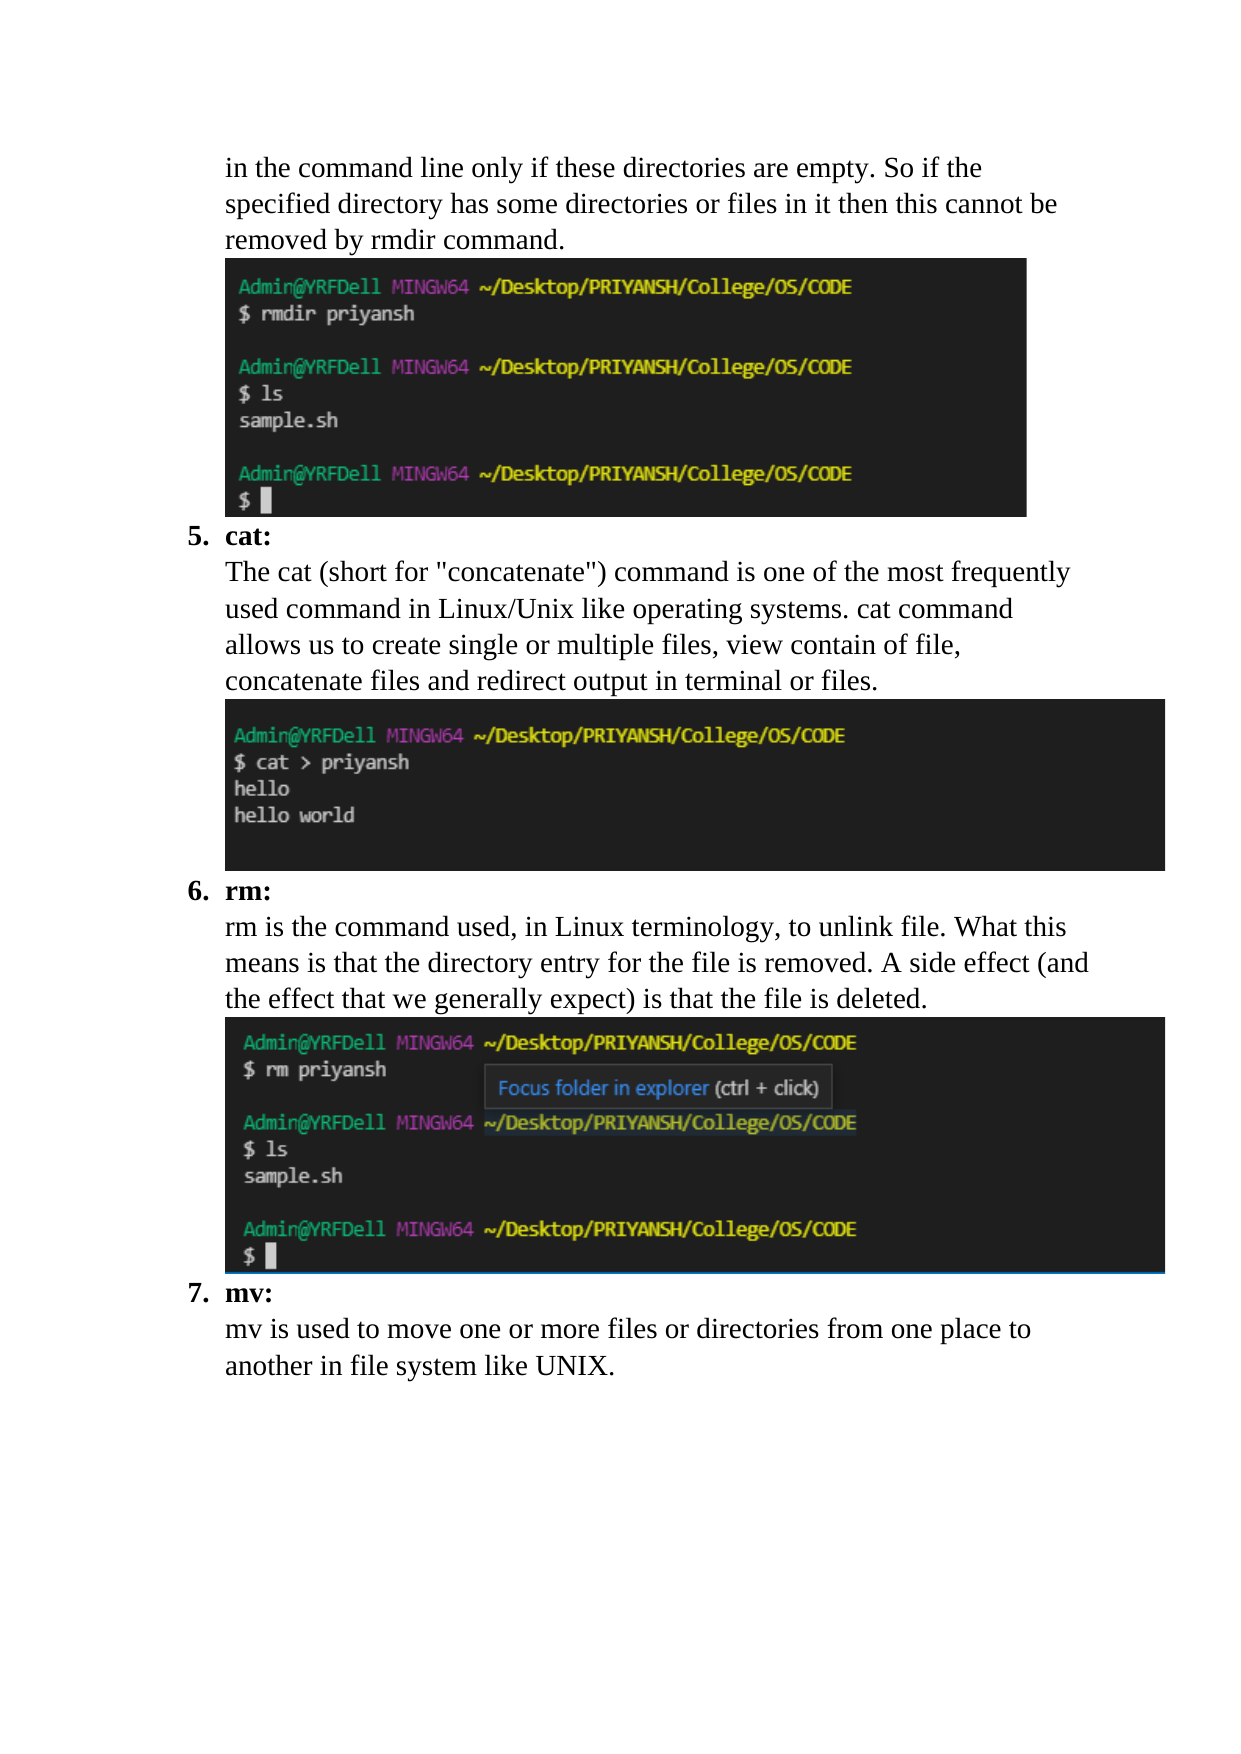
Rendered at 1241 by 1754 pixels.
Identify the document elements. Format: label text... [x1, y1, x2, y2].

picture [225, 258, 1027, 517]
list The cat (short for "concatenate") command is one of the most frequently used command in Linux/Unix like operating systems. cat command allows us to create single or multiple files, view contain of file, concatenate files and redirect output in terminal or files. [225, 554, 1090, 697]
picture [225, 1017, 1166, 1274]
list mv: [187, 1276, 1090, 1309]
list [225, 150, 1090, 256]
list rm: [187, 873, 1090, 906]
list rm is the command used, in Linux terminology, to unlink file. What this means is that the directory entry for the file is removed. A side effect (and the effect that we generally expect) is that the file is deleted. [225, 909, 1090, 1014]
picture [225, 699, 1166, 871]
list cat: [187, 518, 1090, 552]
list mv is used to move one or more files or directories from one place to another in file system like UNIX. [225, 1312, 1090, 1381]
